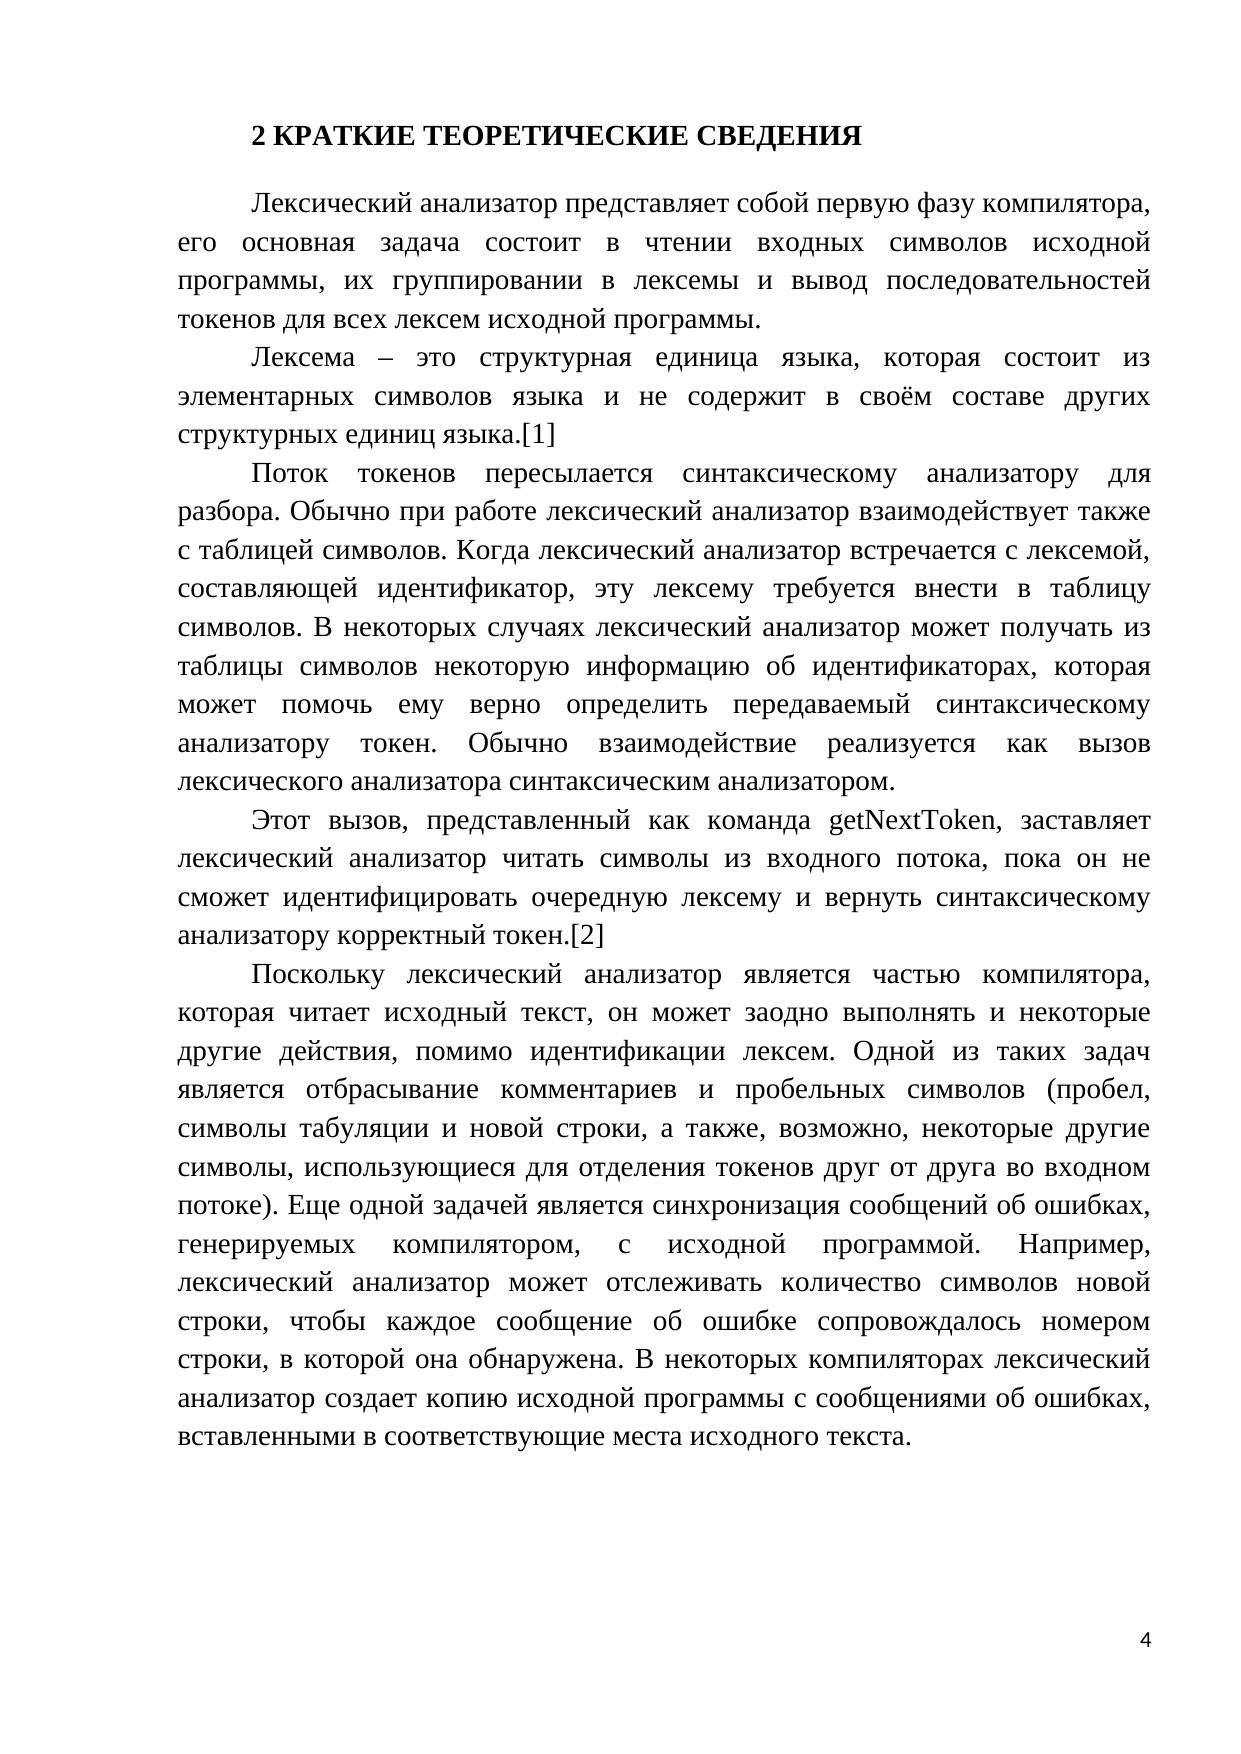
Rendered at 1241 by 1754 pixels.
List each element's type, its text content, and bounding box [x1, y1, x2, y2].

text Поток токенов пересылается синтаксическому анализатору для разбора. Обычно при работе лексический анализатор взаимодействует также с таблицей символов. Когда лексический анализатор встречается с лексемой, составляющей идентификатор, эту лексему требуется внести в таблицу символов. В некоторых случаях лексический анализатор может получать из таблицы символов некоторую информацию об идентификаторах, которая может помочь ему верно определить передаваемый синтаксическому анализатору токен. Обычно взаимодействие реализуется как вызов лексического анализатора синтаксическим анализатором. [177, 455, 1152, 797]
text Лексема – это структурная единица языка, которая состоит из элементарных символов языка и не содержит в своём составе других структурных единиц языка.[1] [177, 339, 1152, 450]
text Лексический анализатор представляет собой первую фазу компилятора, его основная задача состоит в чтении входных символов исходной программы, их группировании в лексемы и вывод последовательностей токенов для всех лексем исходной программы. [177, 185, 1152, 334]
subtitle 2 КРАТКИЕ ТЕОРЕТИЧЕСКИЕ СВЕДЕНИЯ [177, 118, 1152, 152]
text Поскольку лексический анализатор является частью компилятора, которая читает исходный текст, он может заодно выполнять и некоторые другие действия, помимо идентификации лексем. Одной из таких задач является отбрасывание комментариев и пробельных символов (пробел, символы табуляции и новой строки, а также, возможно, некоторые другие символы, использующиеся для отделения токенов друг от друга во входном потоке). Еще одной задачей является синхронизация сообщений об ошибках, генерируемых компилятором, с исходной программой. Например, лексический анализатор может отслеживать количество символов новой строки, чтобы каждое сообщение об ошибке сопровождалось номером строки, в которой она обнаружена. В некоторых компиляторах лексический анализатор создает копию исходной программы с сообщениями об ошибках, вставленными в соответствующие места исходного текста. [177, 956, 1152, 1452]
text Этот вызов, представленный как команда getNextToken, заставляет лексический анализатор читать символы из входного потока, пока он не сможет идентифицировать очередную лексему и вернуть синтаксическому анализатору корректный токен.[2] [177, 802, 1152, 951]
